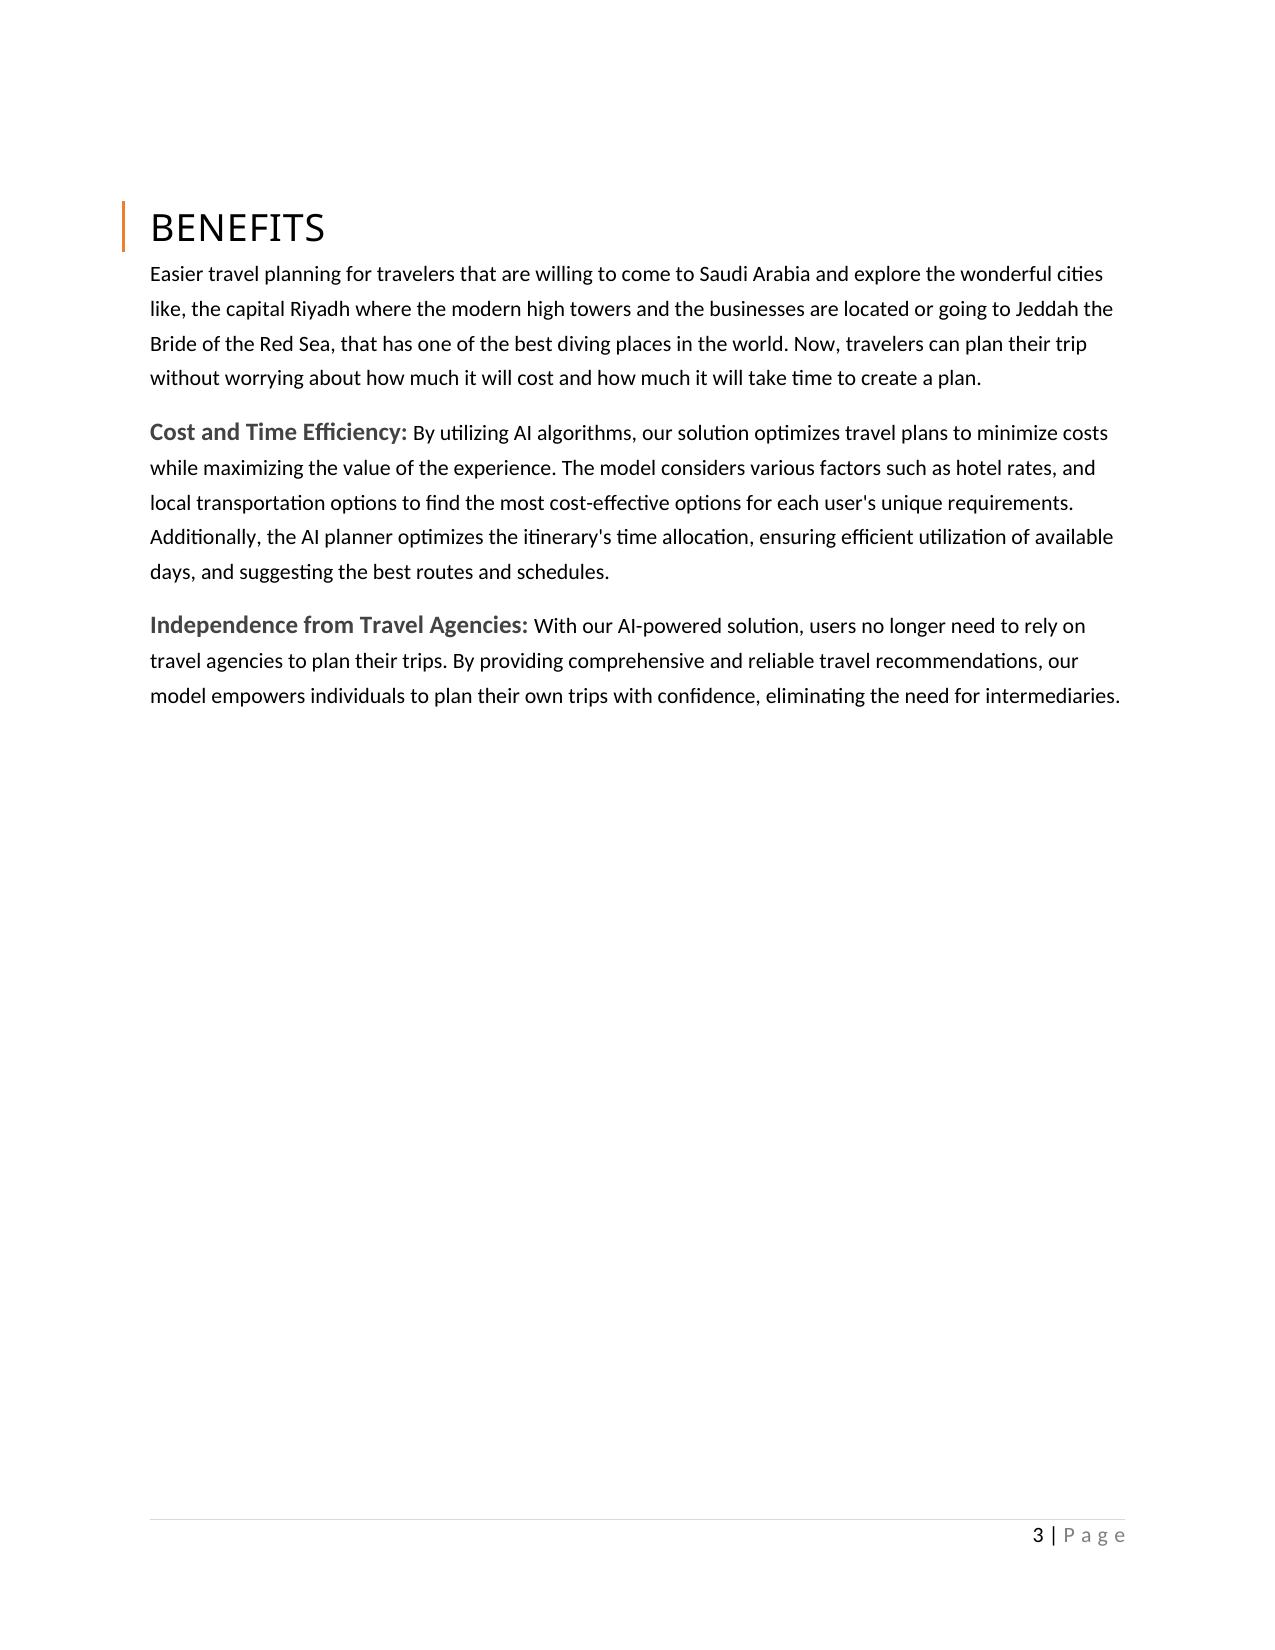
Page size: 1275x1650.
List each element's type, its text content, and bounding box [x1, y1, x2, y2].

subtitle Benefits [125, 201, 1125, 252]
text Easier travel planning for travelers that are willing to come to Saudi Arabia and explore the wonderful cities like, the capital Riyadh where the modern high towers and the businesses are located or going to Jeddah the Bride of the Red Sea, that has one of the best diving places in the world. Now, travelers can plan their trip without worrying about how much it will cost and how much it will take time to create a plan. [150, 261, 1125, 391]
text Independence from Travel Agencies: With our AI-powered solution, users no longer need to rely on travel agencies to plan their trips. By providing comprehensive and reliable travel recommendations, our model empowers individuals to plan their own trips with confidence, eliminating the need for intermediaries. [150, 609, 1125, 709]
